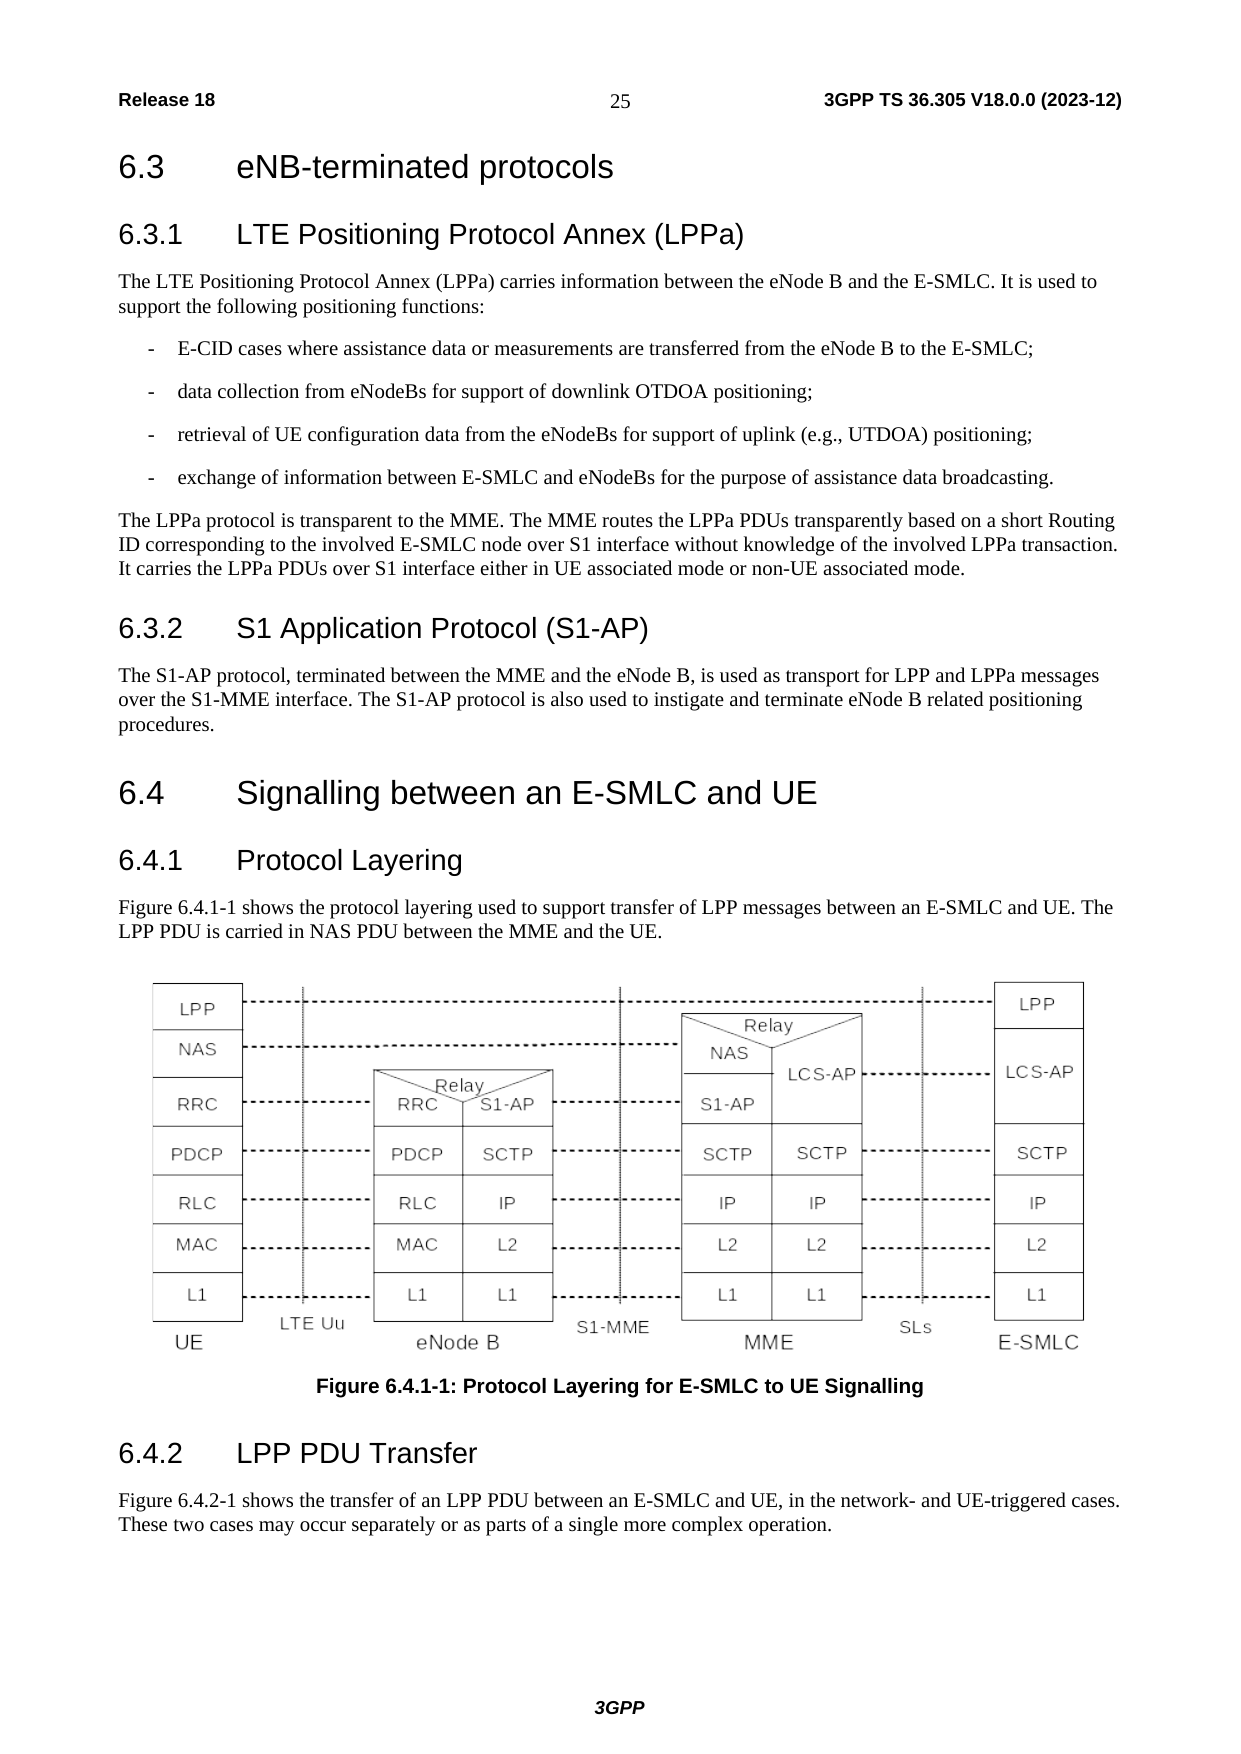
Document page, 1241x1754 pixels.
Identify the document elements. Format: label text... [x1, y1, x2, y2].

subtitle 6.4.1 Protocol Layering [118, 843, 1122, 876]
subtitle 6.3.2 S1 Application Protocol (S1-AP) [118, 611, 1122, 644]
text Figure 6.4.1-1: Protocol Layering for E-SMLC to UE Signalling [118, 1374, 1122, 1398]
subtitle 6.4 Signalling between an E-SMLC and UE [118, 773, 1122, 811]
text The LTE Positioning Protocol Annex (LPPa) carries information between the eNode B and the E-SMLC. It is used to support the following positioning functions: [118, 269, 1122, 318]
text The LPPa protocol is transparent to the MME. The MME routes the LPPa PDUs transparently based on a short Routing ID corresponding to the involved E-SMLC node over S1 interface without knowledge of the involved LPPa transaction. It carries the LPPa PDUs over S1 interface either in UE associated mode or non-UE associated mode. [118, 508, 1122, 580]
text - E-CID cases where assistance data or measurements are transferred from the eNode B to the E-SMLC; [148, 336, 1122, 360]
text The S1-AP protocol, terminated between the MME and the eNode B, is used as transport for LPP and LPPa messages over the S1-MME interface. The S1-AP protocol is also used to instigate and terminate eNode B related positioning procedures. [118, 663, 1122, 736]
text Figure 6.4.1-1 shows the protocol layering used to support transfer of LPP messages between an E-SMLC and UE. The LPP PDU is carried in NAS PDU between the MME and the UE. [118, 895, 1122, 943]
text Figure 6.4.2-1 shows the transfer of an LPP PDU between an E-SMLC and UE, in the network- and UE-triggered cases. These two cases may occur separately or as parts of a single more complex operation. [118, 1488, 1122, 1536]
subtitle 6.3 eNB-terminated protocols [118, 147, 1122, 186]
text - exchange of information between E-SMLC and eNodeBs for the purpose of assistance data broadcasting. [148, 465, 1122, 489]
subtitle 6.3.1 LTE Positioning Protocol Annex (LPPa) [118, 217, 1122, 251]
text - retrieval of UE configuration data from the eNodeBs for support of uplink (e.g., UTDOA) positioning; [148, 422, 1122, 446]
subtitle 6.4.2 LPP PDU Transfer [118, 1436, 1122, 1469]
text - data collection from eNodeBs for support of downlink OTDOA positioning; [148, 379, 1122, 403]
